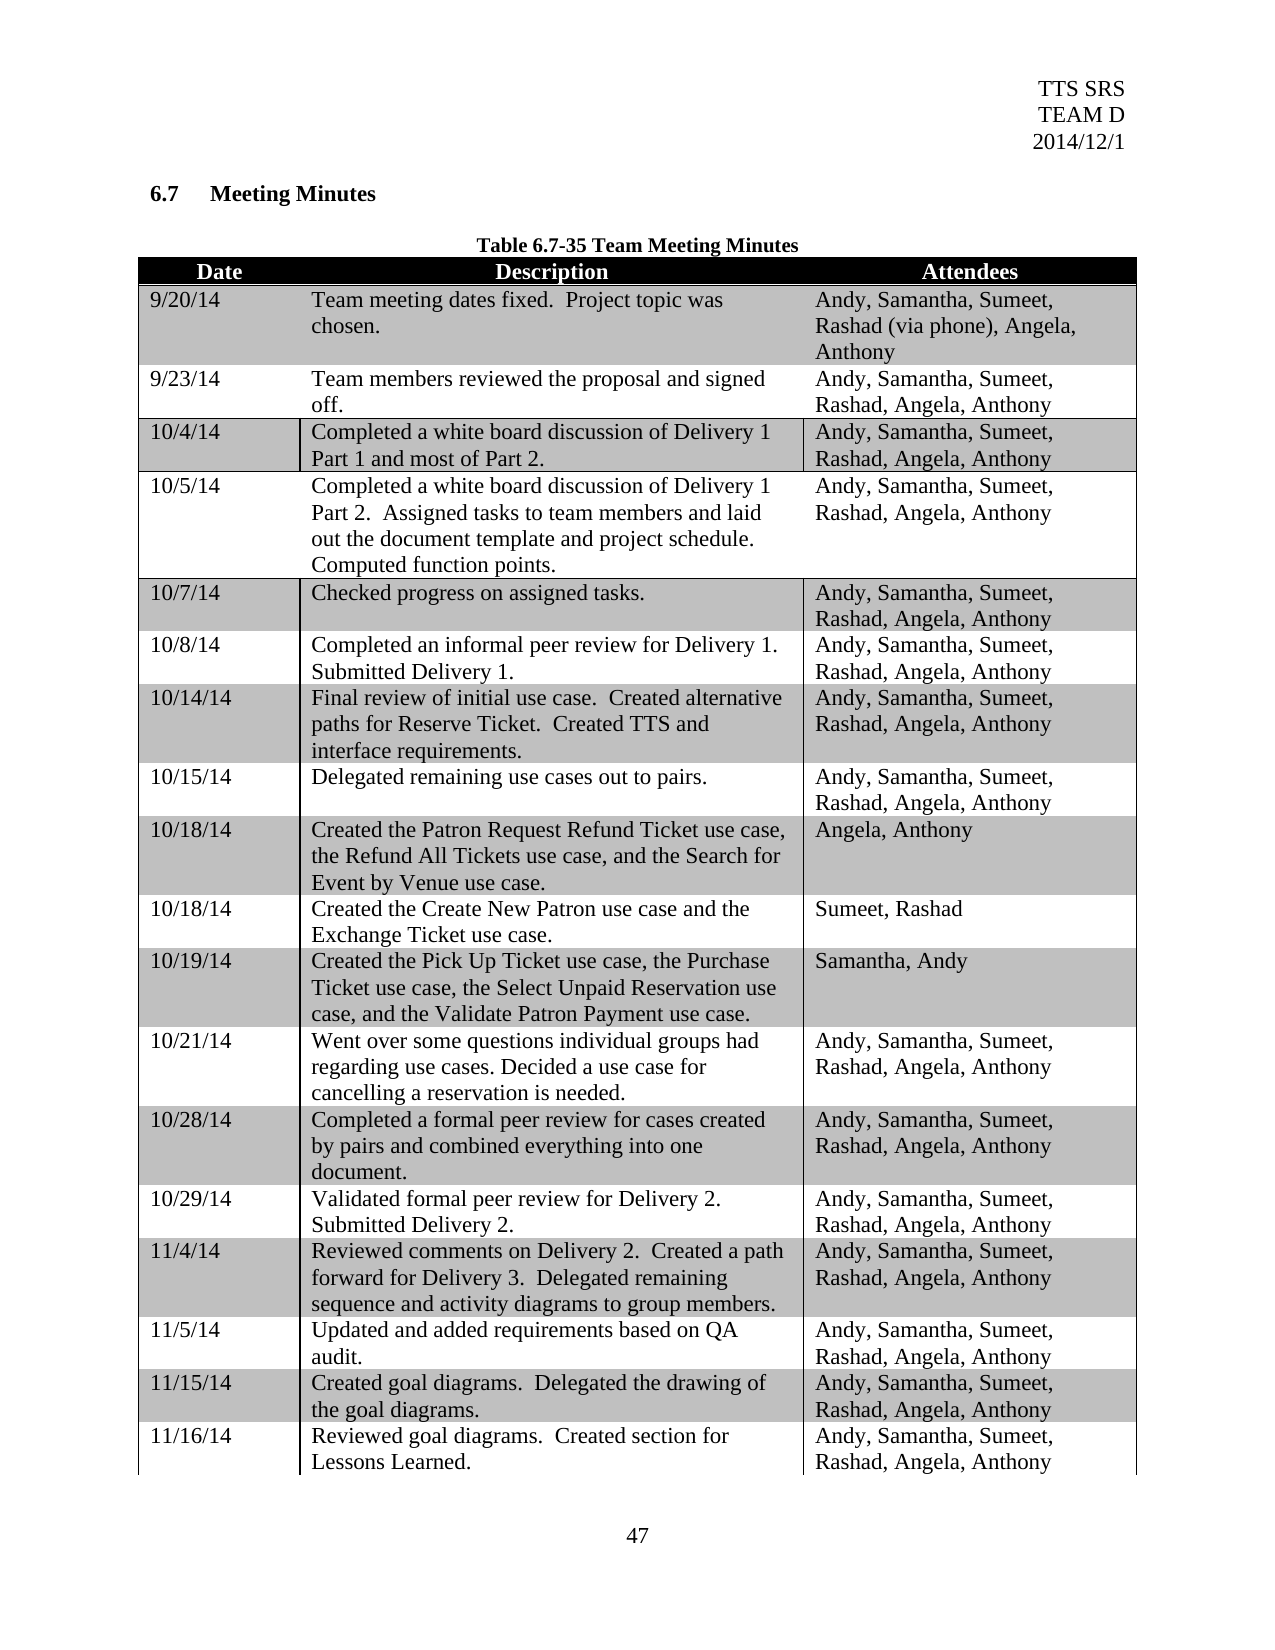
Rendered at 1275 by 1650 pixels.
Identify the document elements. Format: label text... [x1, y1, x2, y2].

table_cell Andy, Samantha, Sumeet, Rashad, Angela, Anthony [804, 472, 1136, 578]
table_cell Completed a white board discussion of Delivery 1 Part 2. Assigned tasks to team members and laid out the document template and project schedule. Computed function points. [300, 472, 804, 578]
table_cell 9/20/14 [139, 286, 300, 365]
table_cell Created the Create New Patron use case and the Exchange Ticket use case. [301, 895, 803, 948]
table_cell Final review of initial use case. Created alternative paths for Reserve Ticket. Created TTS and interface requirements. [301, 684, 803, 763]
table_cell 10/14/14 [139, 684, 299, 763]
table_cell Andy, Samantha, Sumeet, Rashad, Angela, Anthony [804, 1106, 1136, 1185]
table_cell Reviewed goal diagrams. Created section for Lessons Learned. [301, 1422, 803, 1475]
table_cell Team members reviewed the proposal and signed off. [300, 365, 804, 417]
table_cell Andy, Samantha, Sumeet, Rashad, Angela, Anthony [804, 684, 1136, 763]
table_cell Andy, Samantha, Sumeet, Rashad, Angela, Anthony [804, 365, 1136, 417]
table_cell 10/28/14 [139, 1106, 299, 1185]
table_cell 10/4/14 [139, 419, 299, 471]
table_cell 10/21/14 [139, 1027, 299, 1106]
table_cell Samantha, Andy [804, 948, 1136, 1027]
table_cell Andy, Samantha, Sumeet, Rashad, Angela, Anthony [804, 419, 1136, 471]
table_cell 10/7/14 [139, 579, 299, 631]
table_cell Reviewed comments on Delivery 2. Created a path forward for Delivery 3. Delegated remaining sequence and activity diagrams to group members. [301, 1238, 803, 1317]
table_cell Updated and added requirements based on QA audit. [301, 1317, 803, 1369]
table_cell Validated formal peer review for Delivery 2. Submitted Delivery 2. [301, 1185, 803, 1237]
table_cell 10/8/14 [139, 631, 299, 684]
table_cell 11/16/14 [139, 1422, 299, 1475]
table_cell Went over some questions individual groups had regarding use cases. Decided a use case for cancelling a reservation is needed. [301, 1027, 803, 1106]
table_cell Created goal diagrams. Delegated the drawing of the goal diagrams. [301, 1369, 803, 1422]
table_cell 10/18/14 [139, 816, 299, 895]
table_cell Andy, Samantha, Sumeet, Rashad (via phone), Angela, Anthony [804, 286, 1136, 365]
table_cell Sumeet, Rashad [804, 895, 1136, 948]
table_header Date [139, 258, 300, 284]
table_cell Andy, Samantha, Sumeet, Rashad, Angela, Anthony [804, 1422, 1136, 1475]
table_cell 10/5/14 [139, 472, 300, 578]
table_cell 11/5/14 [139, 1317, 299, 1369]
table_cell Checked progress on assigned tasks. [301, 579, 803, 631]
table_cell Andy, Samantha, Sumeet, Rashad, Angela, Anthony [804, 1027, 1136, 1106]
table_cell Andy, Samantha, Sumeet, Rashad, Angela, Anthony [804, 579, 1136, 631]
table_cell 10/29/14 [139, 1185, 299, 1237]
table_cell Completed an informal peer review for Delivery 1. Submitted Delivery 1. [301, 631, 803, 684]
table_cell 11/4/14 [139, 1238, 299, 1317]
subtitle Meeting Minutes [150, 180, 1125, 207]
table_cell Angela, Anthony [804, 816, 1136, 895]
table_cell 11/15/14 [139, 1369, 299, 1422]
table_cell Created the Pick Up Ticket use case, the Purchase Ticket use case, the Select Unpaid Reservation use case, and the Validate Patron Payment use case. [301, 948, 803, 1027]
table_cell Delegated remaining use cases out to pairs. [301, 763, 803, 816]
table_cell Created the Patron Request Refund Ticket use case, the Refund All Tickets use case, and the Search for Event by Venue use case. [301, 816, 803, 895]
table_cell Team meeting dates fixed. Project topic was chosen. [300, 286, 804, 365]
table_cell Andy, Samantha, Sumeet, Rashad, Angela, Anthony [804, 631, 1136, 684]
table_cell Completed a white board discussion of Delivery 1 Part 1 and most of Part 2. [301, 419, 803, 471]
table_cell Completed a formal peer review for cases created by pairs and combined everything into one document. [301, 1106, 803, 1185]
table_cell Andy, Samantha, Sumeet, Rashad, Angela, Anthony [804, 1238, 1136, 1317]
table_cell 10/15/14 [139, 763, 299, 816]
table_cell Andy, Samantha, Sumeet, Rashad, Angela, Anthony [804, 763, 1136, 816]
table_cell Andy, Samantha, Sumeet, Rashad, Angela, Anthony [804, 1185, 1136, 1237]
table_cell Andy, Samantha, Sumeet, Rashad, Angela, Anthony [804, 1369, 1136, 1422]
table_cell 9/23/14 [139, 365, 300, 417]
table_cell 10/18/14 [139, 895, 299, 948]
table_header Description [300, 258, 804, 284]
table_cell Andy, Samantha, Sumeet, Rashad, Angela, Anthony [804, 1317, 1136, 1369]
table_cell 10/19/14 [139, 948, 299, 1027]
table_header Attendees [804, 258, 1136, 284]
